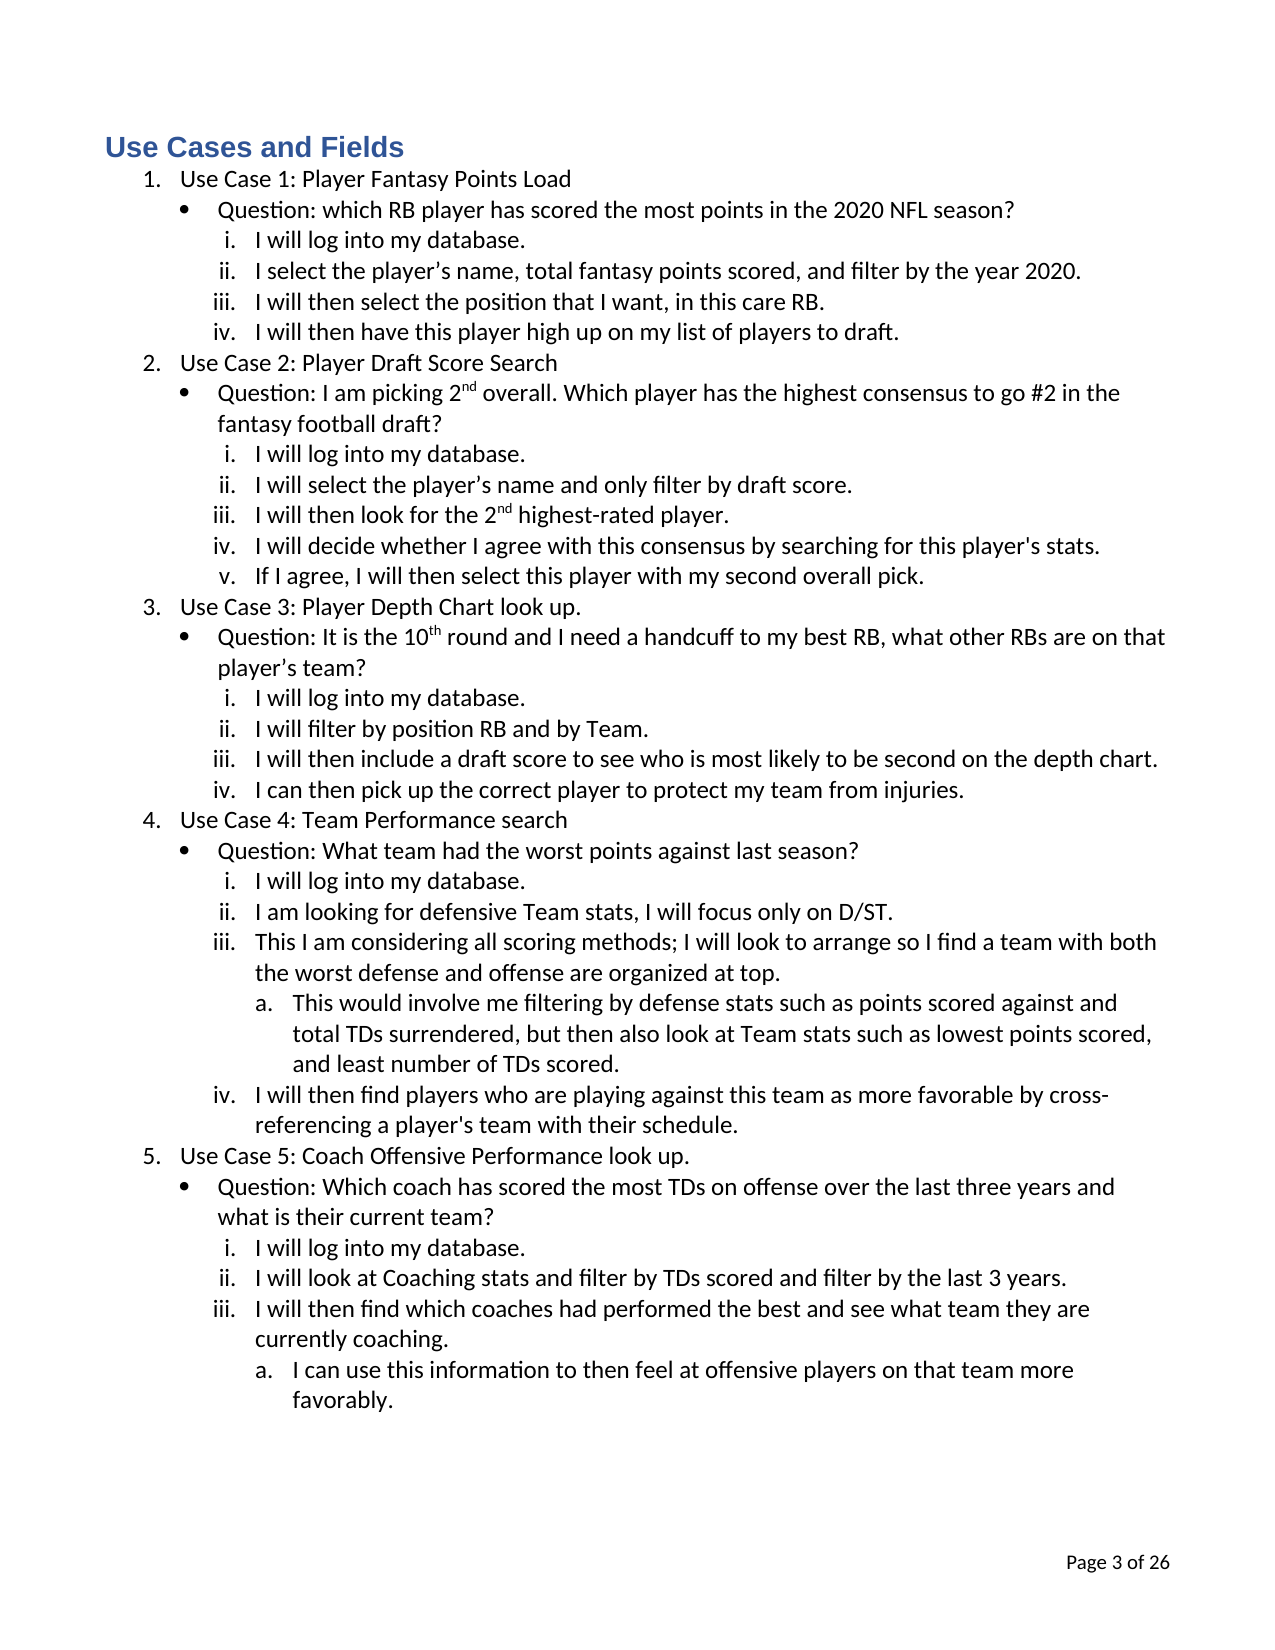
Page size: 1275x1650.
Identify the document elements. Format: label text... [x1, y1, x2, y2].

list I will select the player’s name and only filter by draft score. [236, 469, 1170, 499]
list I select the player’s name, total fantasy points scored, and filter by the year 2020. [236, 255, 1170, 286]
list I can use this information to then feel at offensive players on that team more favorably. [255, 1354, 1170, 1415]
list I will then select the position that I want, in this care RB. [236, 286, 1170, 316]
list Question: It is the 10th round and I need a handcuff to my best RB, what other RBs are on that player’s team? [180, 621, 1170, 682]
list I will log into my database. [236, 1232, 1170, 1262]
list I will log into my database. [236, 866, 1170, 896]
list Use Case 4: Team Performance search [142, 804, 1170, 835]
list I will look at Coaching stats and filter by TDs scored and filter by the last 3 years. [236, 1262, 1170, 1293]
list This would involve me filtering by defense stats such as points scored against and total TDs surrendered, but then also look at Team stats such as lowest points scored, and least number of TDs scored. [255, 988, 1170, 1079]
list I will decide whether I agree with this consensus by searching for this player's stats. [236, 530, 1170, 560]
list Use Case 3: Player Depth Chart look up. [142, 591, 1170, 621]
list Question: Which coach has scored the most TDs on offense over the last three years and what is their current team? [180, 1171, 1170, 1232]
list Use Case 2: Player Draft Score Search [142, 347, 1170, 377]
list Question: What team had the worst points against last season? [180, 835, 1170, 866]
list Use Case 5: Coach Offensive Performance look up. [142, 1140, 1170, 1171]
list I will filter by position RB and by Team. [236, 713, 1170, 743]
subtitle Use Cases and Fields [105, 130, 1170, 163]
list If I agree, I will then select this player with my second overall pick. [236, 560, 1170, 591]
list I will then have this player high up on my list of players to draft. [236, 316, 1170, 347]
list I will then find which coaches had performed the best and see what team they are currently coaching. [236, 1293, 1170, 1354]
list I will log into my database. [236, 438, 1170, 469]
list Question: which RB player has scored the most points in the 2020 NFL season? [180, 194, 1170, 224]
list This I am considering all scoring methods; I will look to arrange so I find a team with both the worst defense and offense are organized at top. [236, 927, 1170, 988]
list I can then pick up the correct player to protect my team from injuries. [236, 774, 1170, 804]
list I will log into my database. [236, 224, 1170, 255]
list I will then find players who are playing against this team as more favorable by cross-referencing a player's team with their schedule. [236, 1079, 1170, 1140]
list Question: I am picking 2nd overall. Which player has the highest consensus to go #2 in the fantasy football draft? [180, 377, 1170, 438]
list Use Case 1: Player Fantasy Points Load [142, 163, 1170, 194]
list I will then include a draft score to see who is most likely to be second on the depth chart. [236, 743, 1170, 774]
list I will log into my database. [236, 682, 1170, 713]
list I am looking for defensive Team stats, I will focus only on D/ST. [236, 896, 1170, 927]
list I will then look for the 2nd highest-rated player. [236, 499, 1170, 530]
